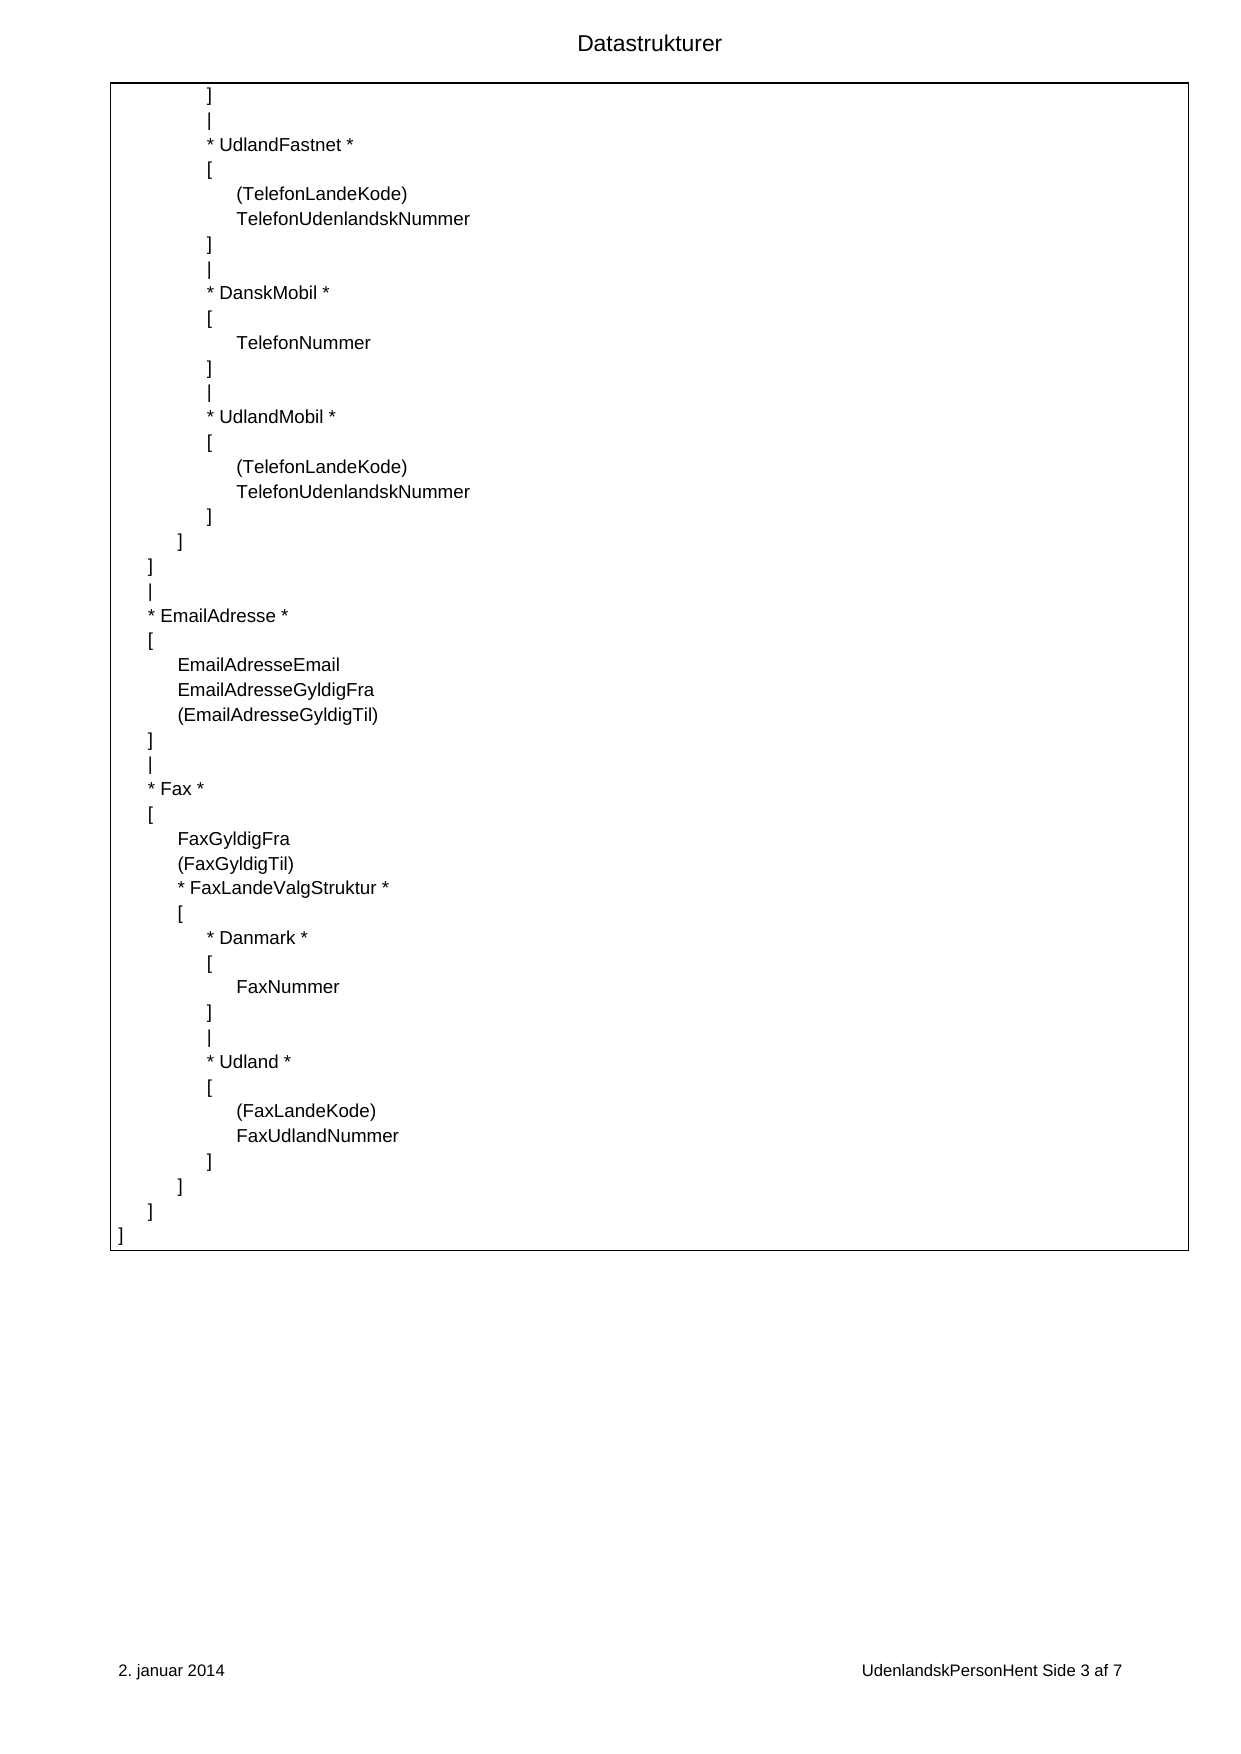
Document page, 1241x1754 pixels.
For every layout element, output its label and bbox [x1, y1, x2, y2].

table_cell [111, 84, 1188, 1249]
